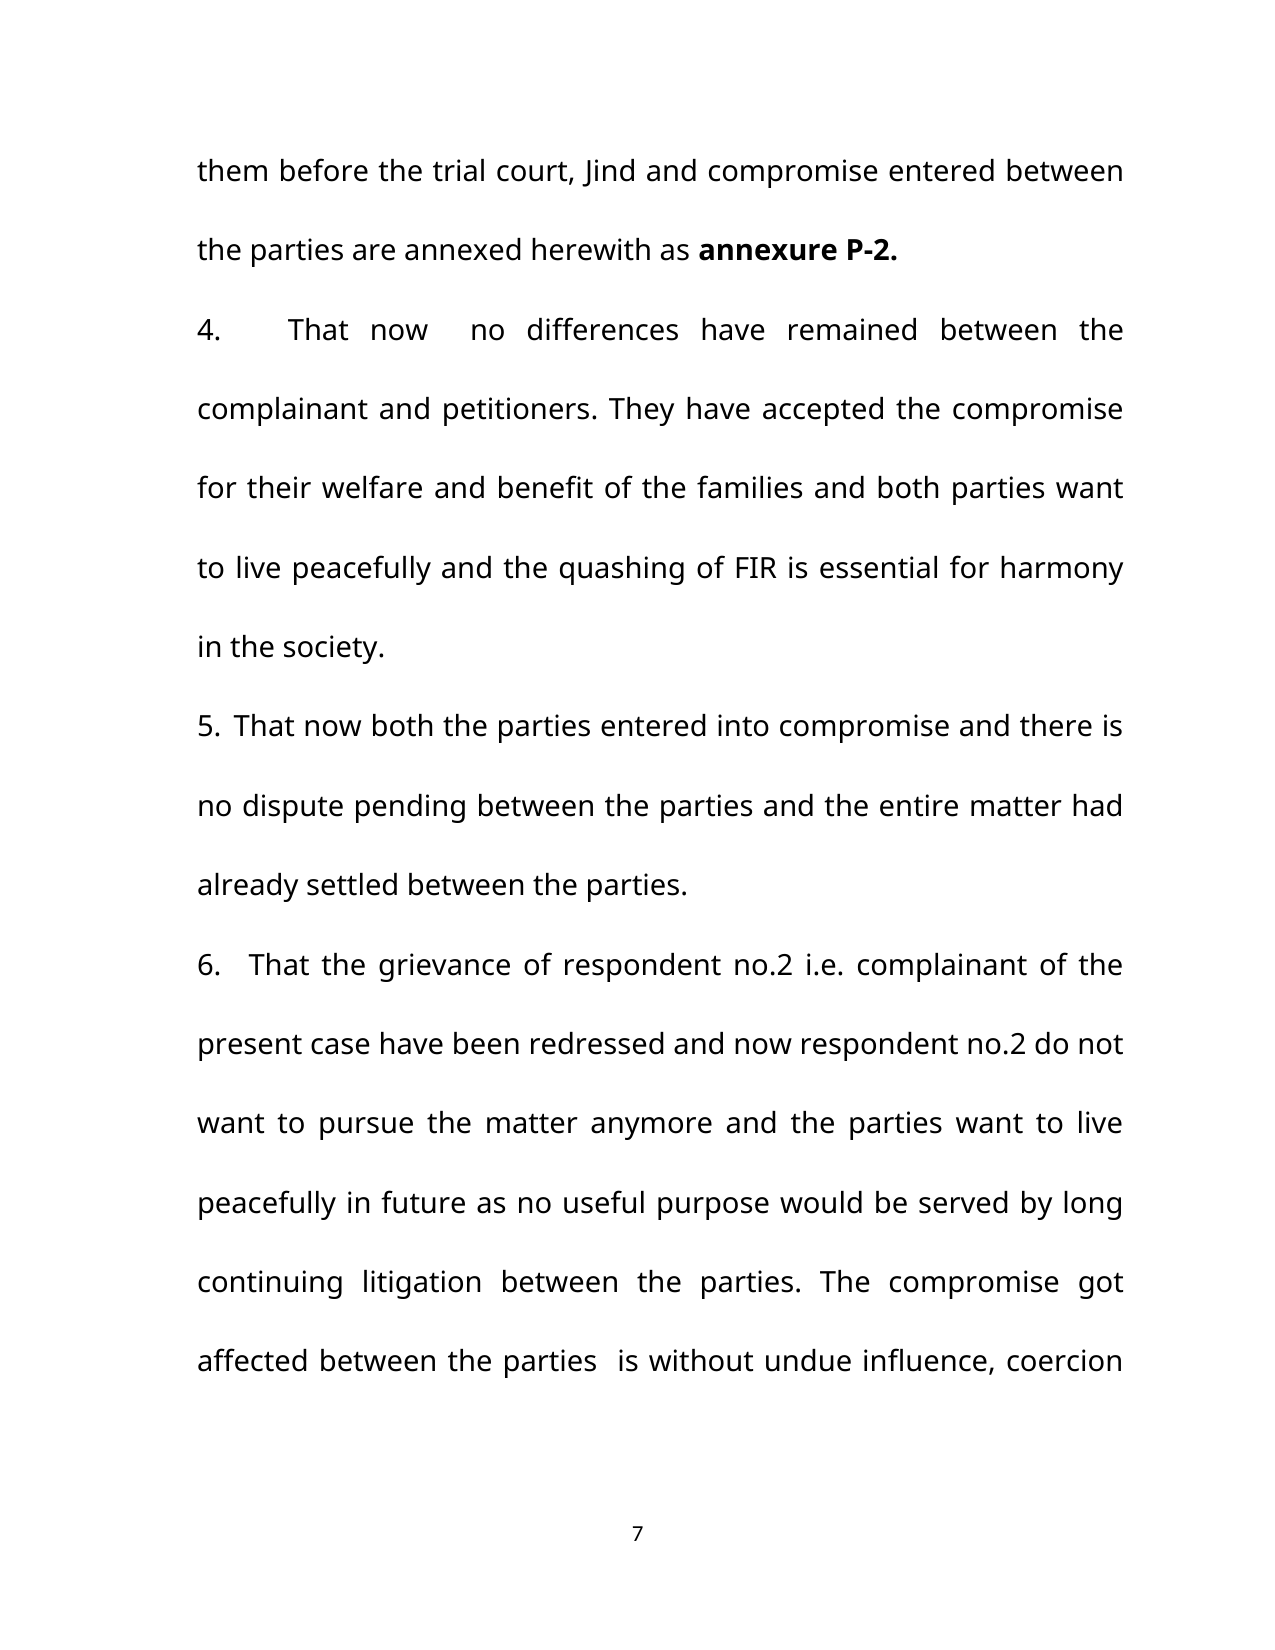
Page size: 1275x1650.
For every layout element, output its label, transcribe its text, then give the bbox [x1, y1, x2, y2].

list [197, 150, 1125, 269]
list That now both the parties entered into compromise and there is no dispute pending between the parties and the entire matter had already settled between the parties. [197, 706, 1125, 904]
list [197, 944, 1125, 1380]
list That now no differences have remained between the complainant and petitioners. They have accepted the compromise for their welfare and benefit of the families and both parties want to live peacefully and the quashing of FIR is essential for harmony in the society. [197, 309, 1125, 666]
